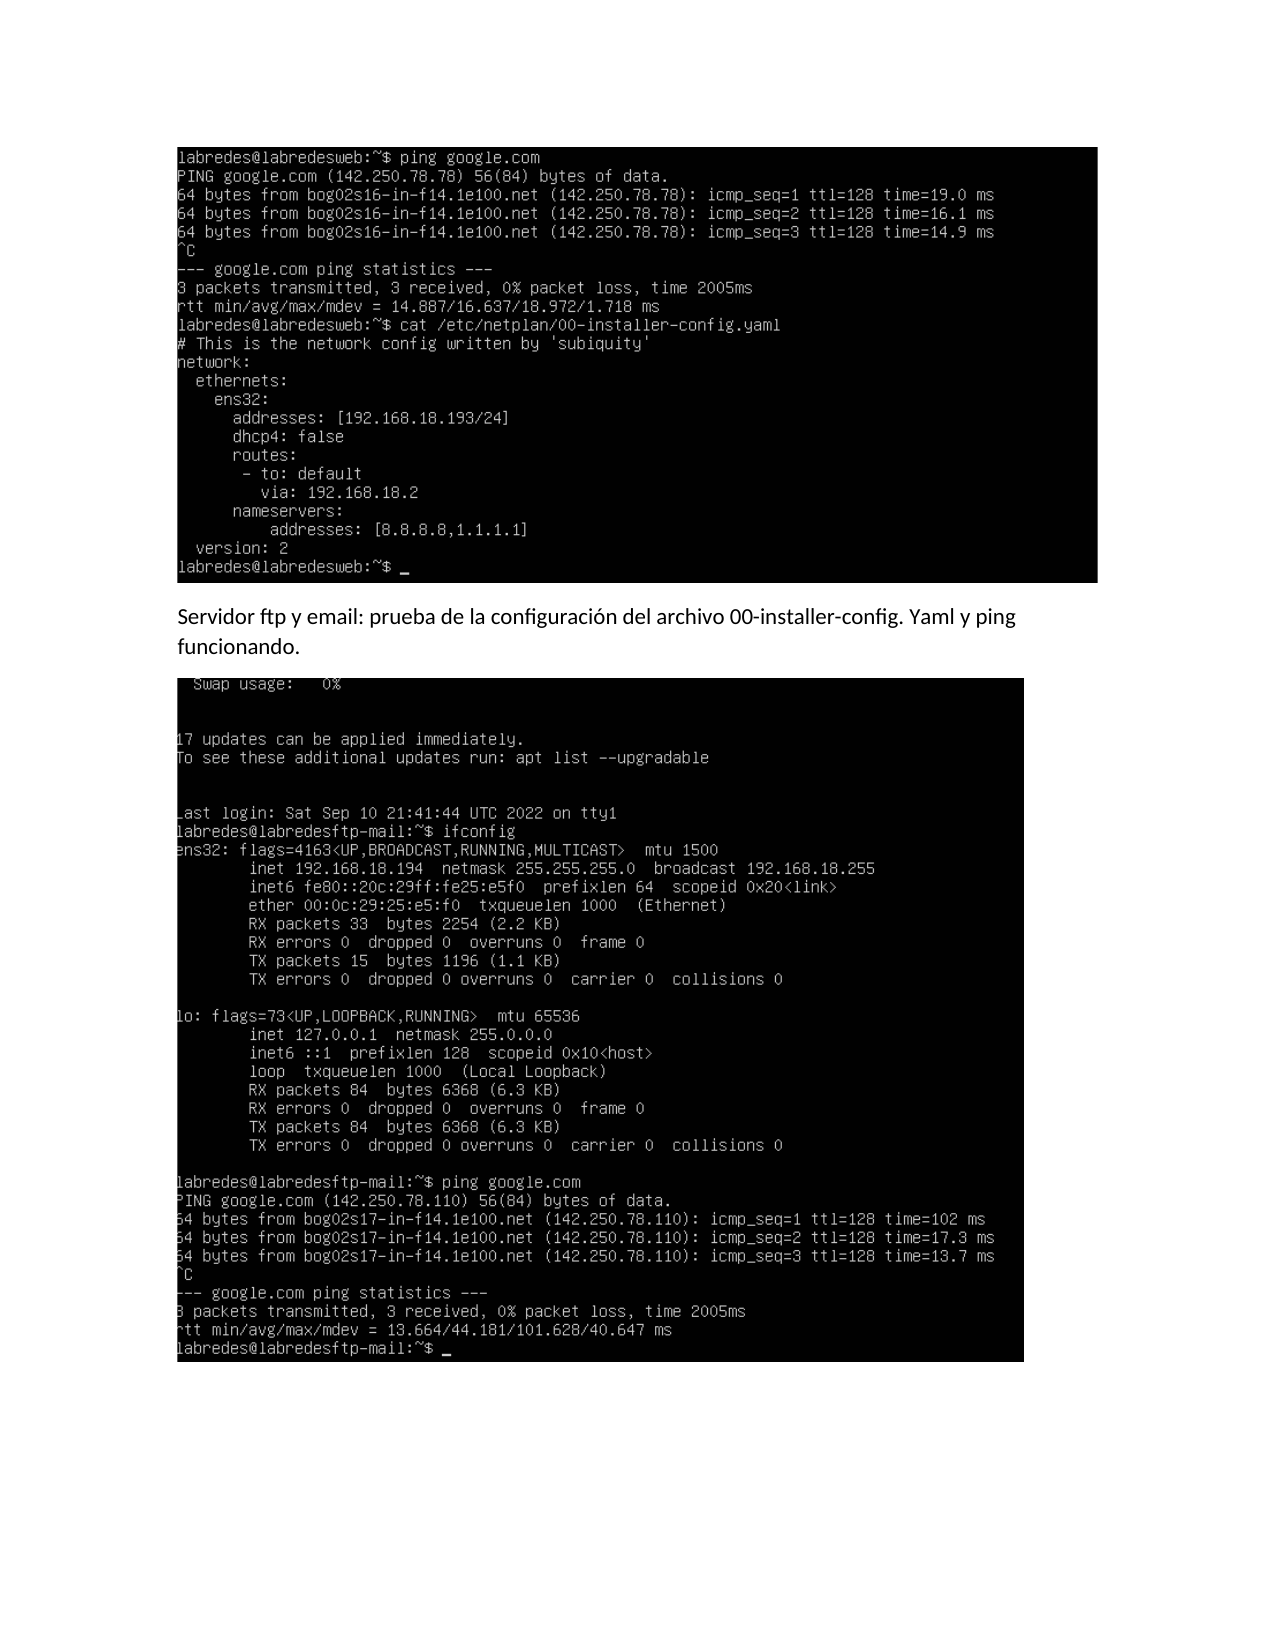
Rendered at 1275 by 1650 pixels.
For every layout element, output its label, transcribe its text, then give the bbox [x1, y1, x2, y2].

text Servidor ftp y email: prueba de la configuración del archivo 00-installer-config. Yaml y ping funcionando. [177, 602, 1098, 660]
picture [177, 678, 1024, 1362]
picture [177, 147, 1098, 583]
